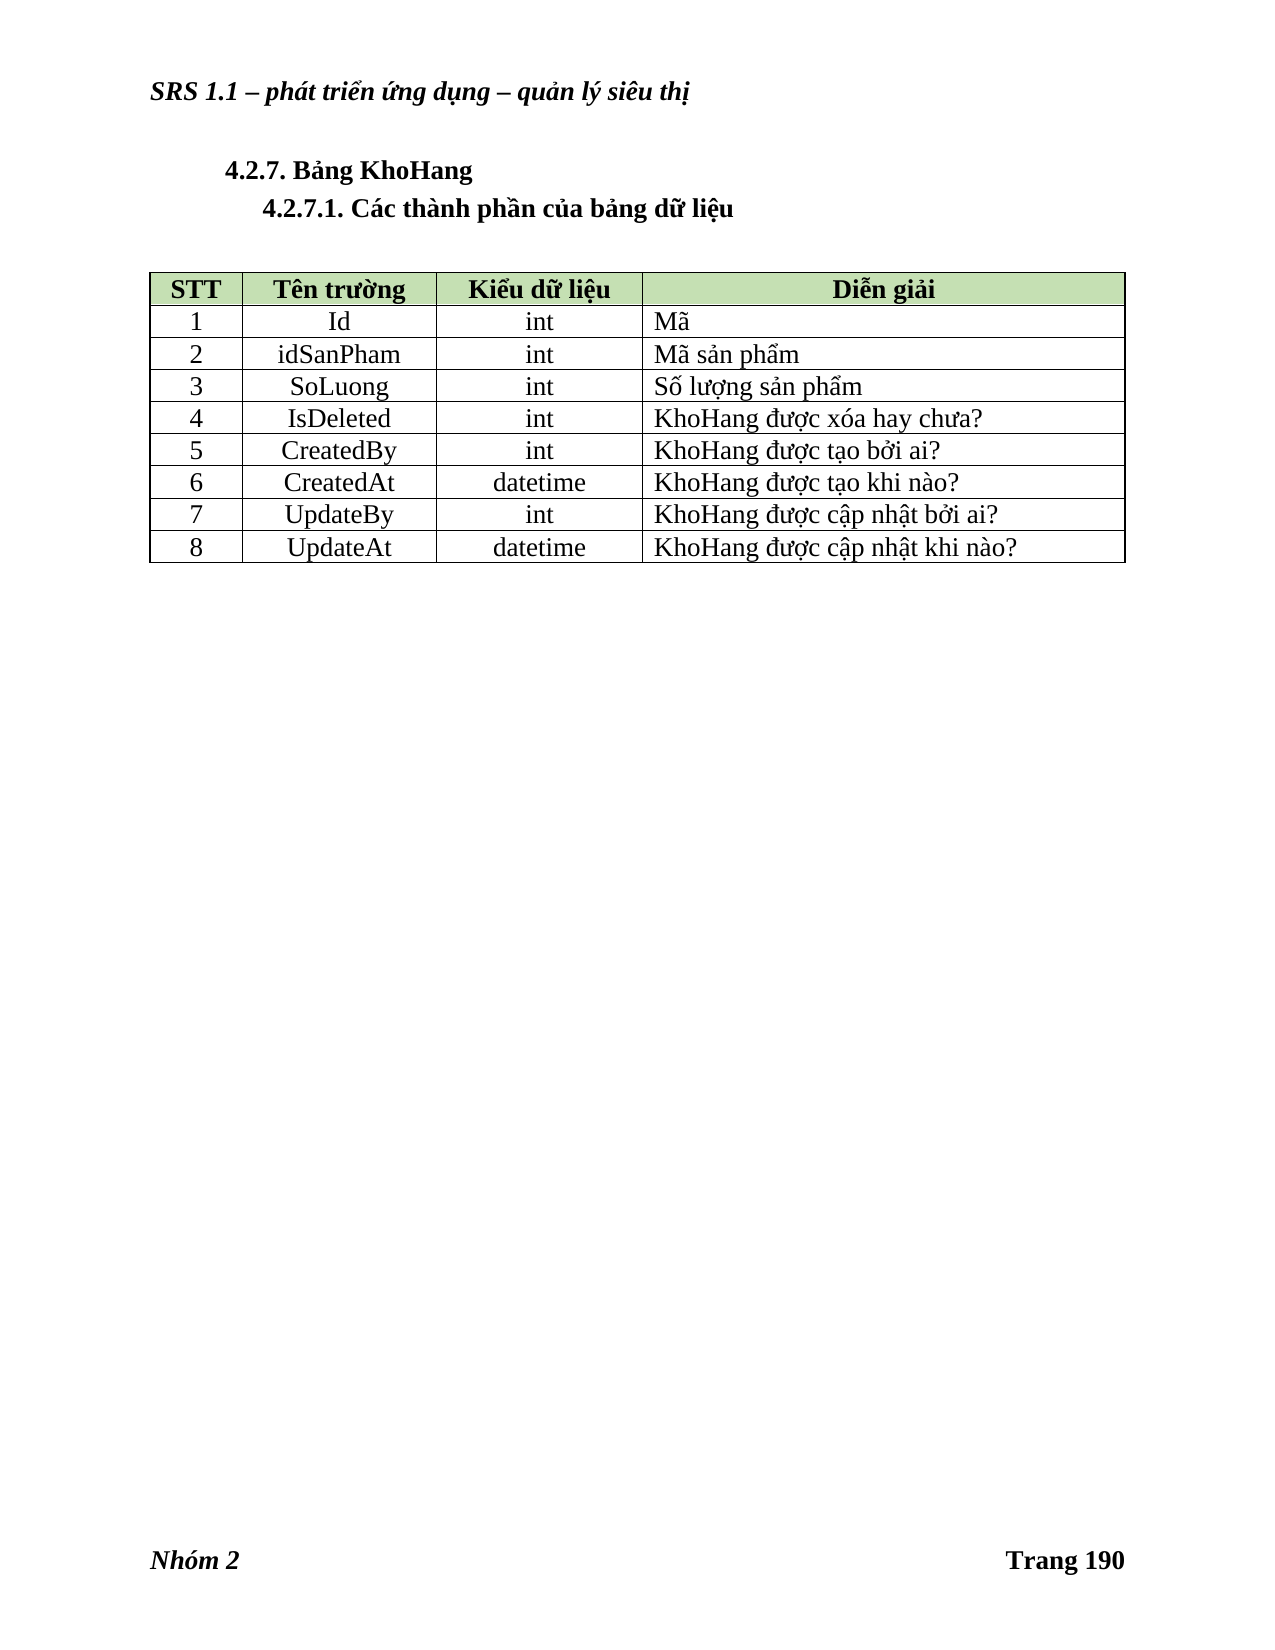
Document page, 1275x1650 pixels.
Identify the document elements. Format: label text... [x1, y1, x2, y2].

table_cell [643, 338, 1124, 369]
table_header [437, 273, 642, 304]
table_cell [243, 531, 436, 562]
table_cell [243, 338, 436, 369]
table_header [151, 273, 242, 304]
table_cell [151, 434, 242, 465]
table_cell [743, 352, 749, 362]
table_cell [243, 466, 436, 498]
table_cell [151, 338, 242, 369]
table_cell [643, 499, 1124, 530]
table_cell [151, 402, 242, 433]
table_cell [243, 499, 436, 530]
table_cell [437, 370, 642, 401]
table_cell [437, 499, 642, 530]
subtitle Bảng KhoHang [225, 154, 1125, 185]
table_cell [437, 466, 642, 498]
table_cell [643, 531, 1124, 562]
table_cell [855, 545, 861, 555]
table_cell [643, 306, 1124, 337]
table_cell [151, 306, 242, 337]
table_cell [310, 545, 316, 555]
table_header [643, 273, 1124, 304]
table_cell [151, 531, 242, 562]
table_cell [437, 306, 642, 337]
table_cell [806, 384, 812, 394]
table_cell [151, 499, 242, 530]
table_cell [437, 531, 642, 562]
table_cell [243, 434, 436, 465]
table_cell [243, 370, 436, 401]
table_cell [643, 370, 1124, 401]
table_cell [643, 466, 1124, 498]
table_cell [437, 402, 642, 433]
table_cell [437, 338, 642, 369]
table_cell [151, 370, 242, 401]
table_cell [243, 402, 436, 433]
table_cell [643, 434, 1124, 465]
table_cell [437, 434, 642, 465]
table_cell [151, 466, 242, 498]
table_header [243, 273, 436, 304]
subtitle Các thành phần của bảng dữ liệu [262, 192, 1125, 223]
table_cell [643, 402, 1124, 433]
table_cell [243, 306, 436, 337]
